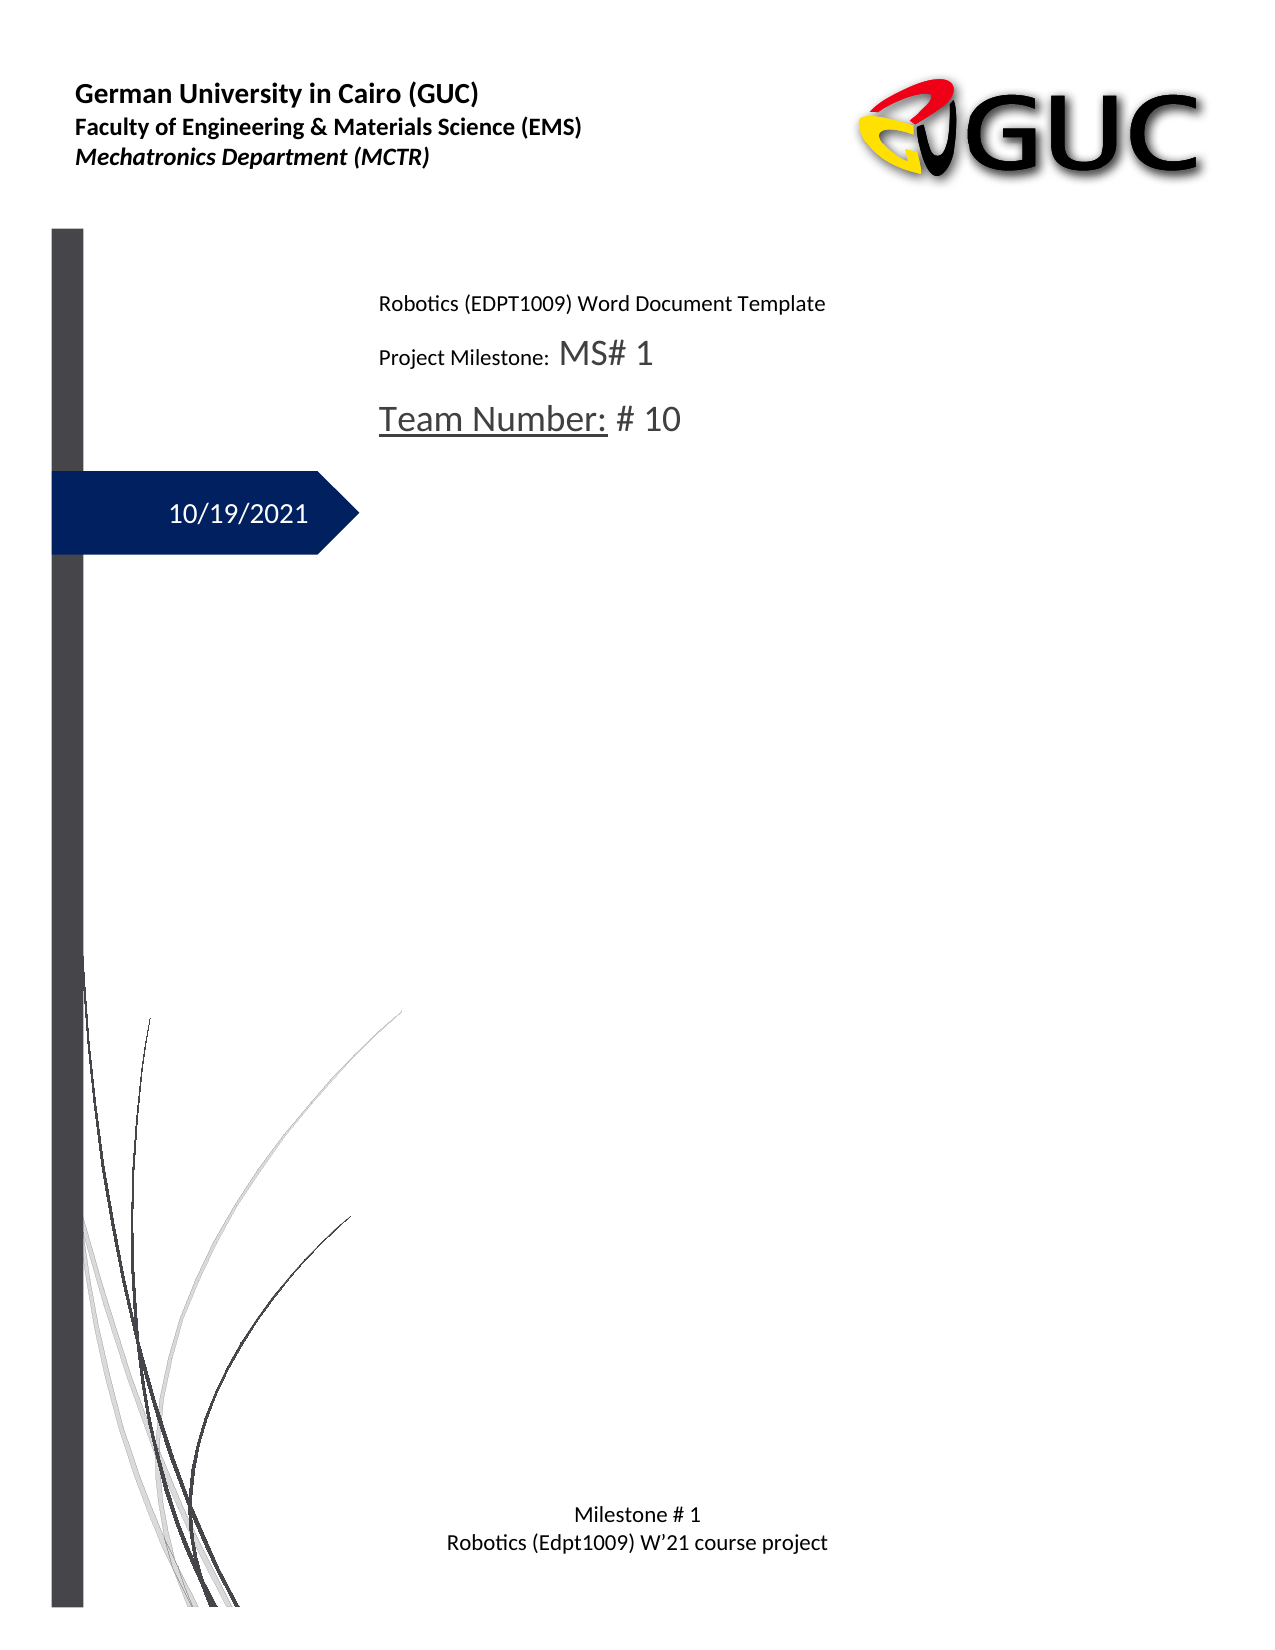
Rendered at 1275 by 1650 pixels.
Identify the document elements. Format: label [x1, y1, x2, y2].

picture [837, 57, 1234, 208]
